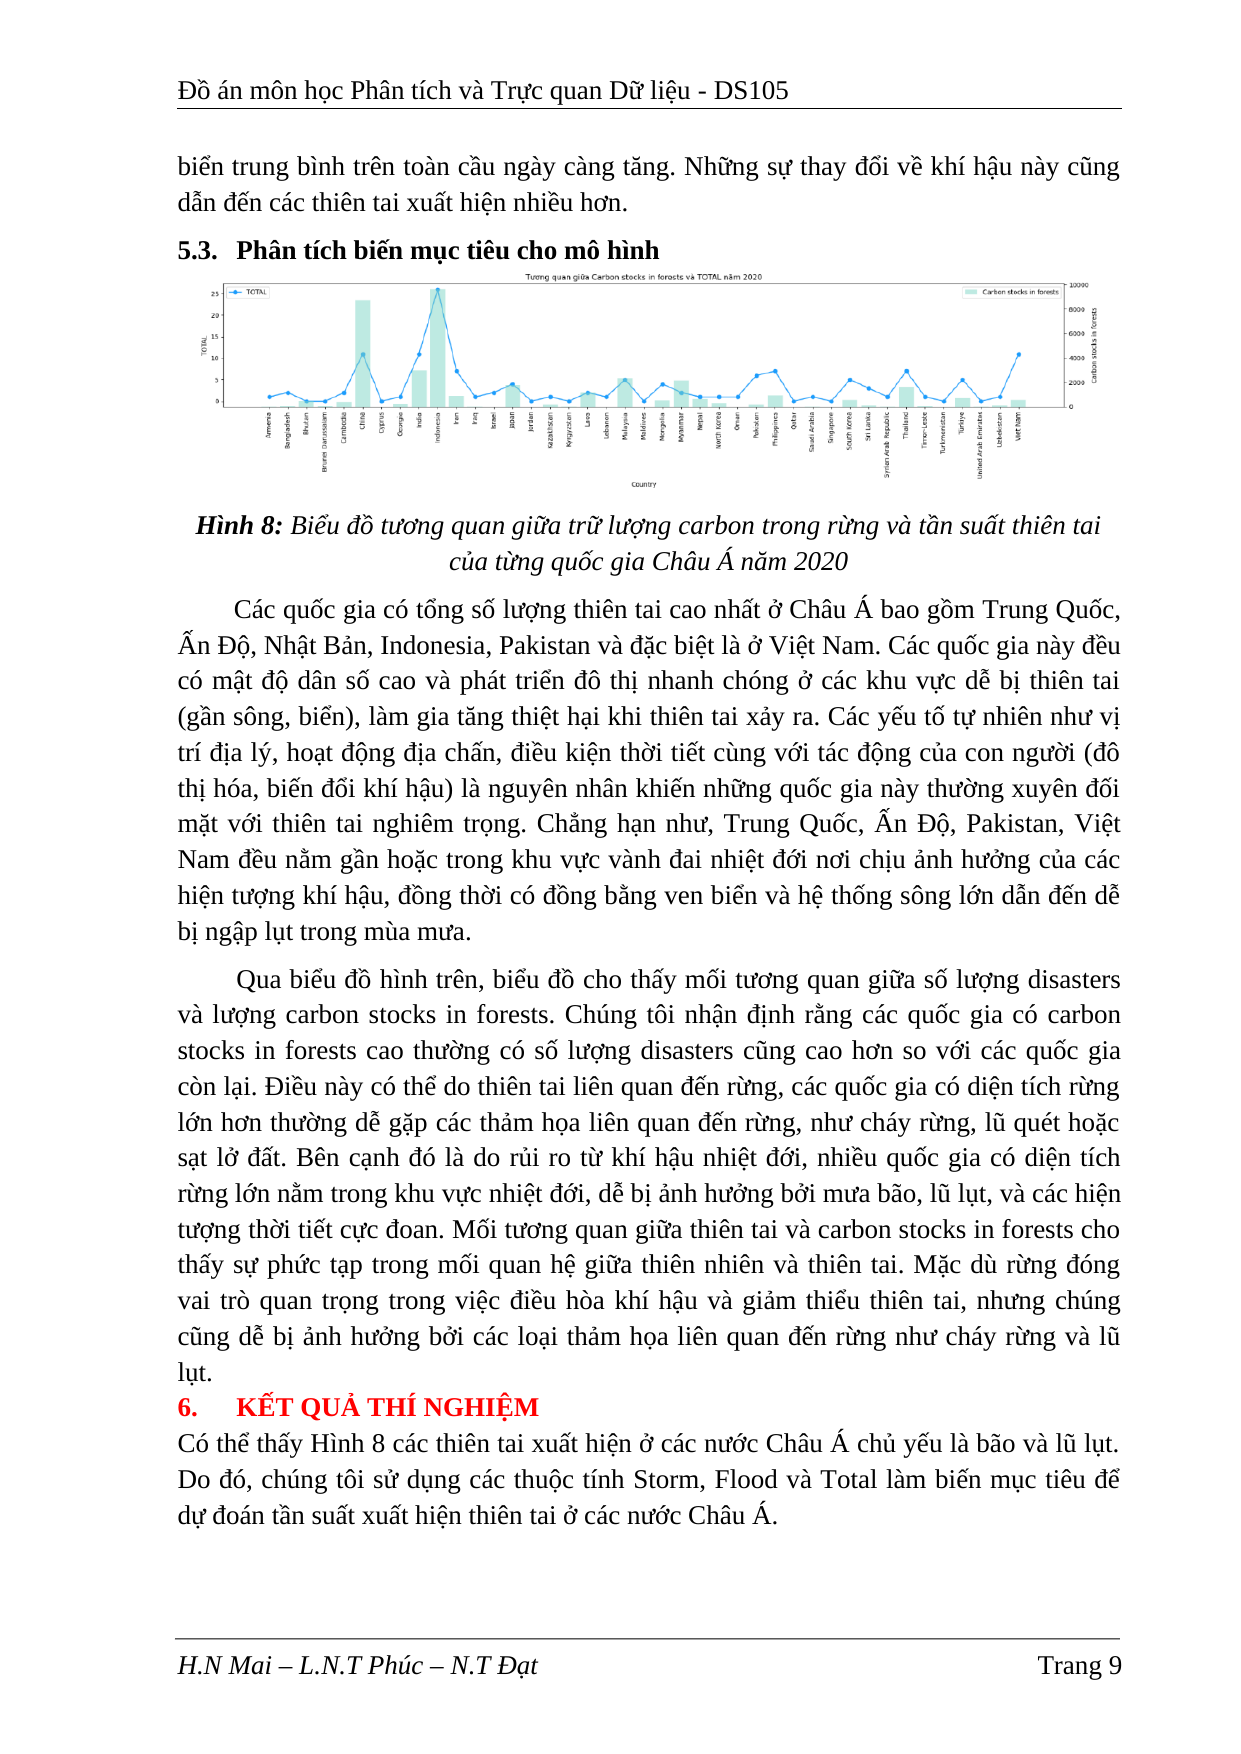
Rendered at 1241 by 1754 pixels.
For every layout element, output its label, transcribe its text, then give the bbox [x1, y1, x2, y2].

text Hình 8: Biểu đồ tương quan giữa trữ lượng carbon trong rừng và tần suất thiên tai của từng quốc gia Châu Á năm 2020 [177, 509, 1122, 576]
subtitle KẾT QUẢ THÍ NGHIỆM [177, 1392, 1122, 1423]
text Các quốc gia có tổng số lượng thiên tai cao nhất ở Châu Á bao gồm Trung Quốc, Ấn Độ, Nhật Bản, Indonesia, Pakistan và đặc biệt là ở Việt Nam. Các quốc gia này đều có mật độ dân số cao và phát triển đô thị nhanh chóng ở các khu vực dễ bị thiên tai (gần sông, biển), làm gia tăng thiệt hại khi thiên tai xảy ra. Các yếu tố tự nhiên như vị trí địa lý, hoạt động địa chấn, điều kiện thời tiết cùng với tác động của con người (đô thị hóa, biến đổi khí hậu) là nguyên nhân khiến những quốc gia này thường xuyên đối mặt với thiên tai nghiêm trọng. Chẳng hạn như, Trung Quốc, Ấn Độ, Pakistan, Việt Nam đều nằm gần hoặc trong khu vực vành đai nhiệt đới nơi chịu ảnh hưởng của các hiện tượng khí hậu, đồng thời có đồng bằng ven biển và hệ thống sông lớn dẫn đến dễ bị ngập lụt trong mùa mưa. [177, 593, 1122, 946]
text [177, 150, 1122, 217]
subtitle Phân tích biến mục tiêu cho mô hình [177, 234, 1122, 265]
picture [197, 269, 1102, 492]
text Qua biểu đồ hình trên, biểu đồ cho thấy mối tương quan giữa số lượng disasters và lượng carbon stocks in forests. Chúng tôi nhận định rằng các quốc gia có carbon stocks in forests cao thường có số lượng disasters cũng cao hơn so với các quốc gia còn lại. Điều này có thể do thiên tai liên quan đến rừng, các quốc gia có diện tích rừng lớn hơn thường dễ gặp các thảm họa liên quan đến rừng, như cháy rừng, lũ quét hoặc sạt lở đất. Bên cạnh đó là do rủi ro từ khí hậu nhiệt đới, nhiều quốc gia có diện tích rừng lớn nằm trong khu vực nhiệt đới, dễ bị ảnh hưởng bởi mưa bão, lũ lụt, và các hiện tượng thời tiết cực đoan. Mối tương quan giữa thiên tai và carbon stocks in forests cho thấy sự phức tạp trong mối quan hệ giữa thiên nhiên và thiên tai. Mặc dù rừng đóng vai trò quan trọng trong việc điều hòa khí hậu và giảm thiểu thiên tai, nhưng chúng cũng dễ bị ảnh hưởng bởi các loại thảm họa liên quan đến rừng như cháy rừng và lũ lụt. [177, 963, 1122, 1387]
text Có thể thấy Hình 8 các thiên tai xuất hiện ở các nước Châu Á chủ yếu là bão và lũ lụt. Do đó, chúng tôi sử dụng các thuộc tính Storm, Flood và Total làm biến mục tiêu để dự đoán tần suất xuất hiện thiên tai ở các nước Châu Á. [177, 1427, 1122, 1530]
